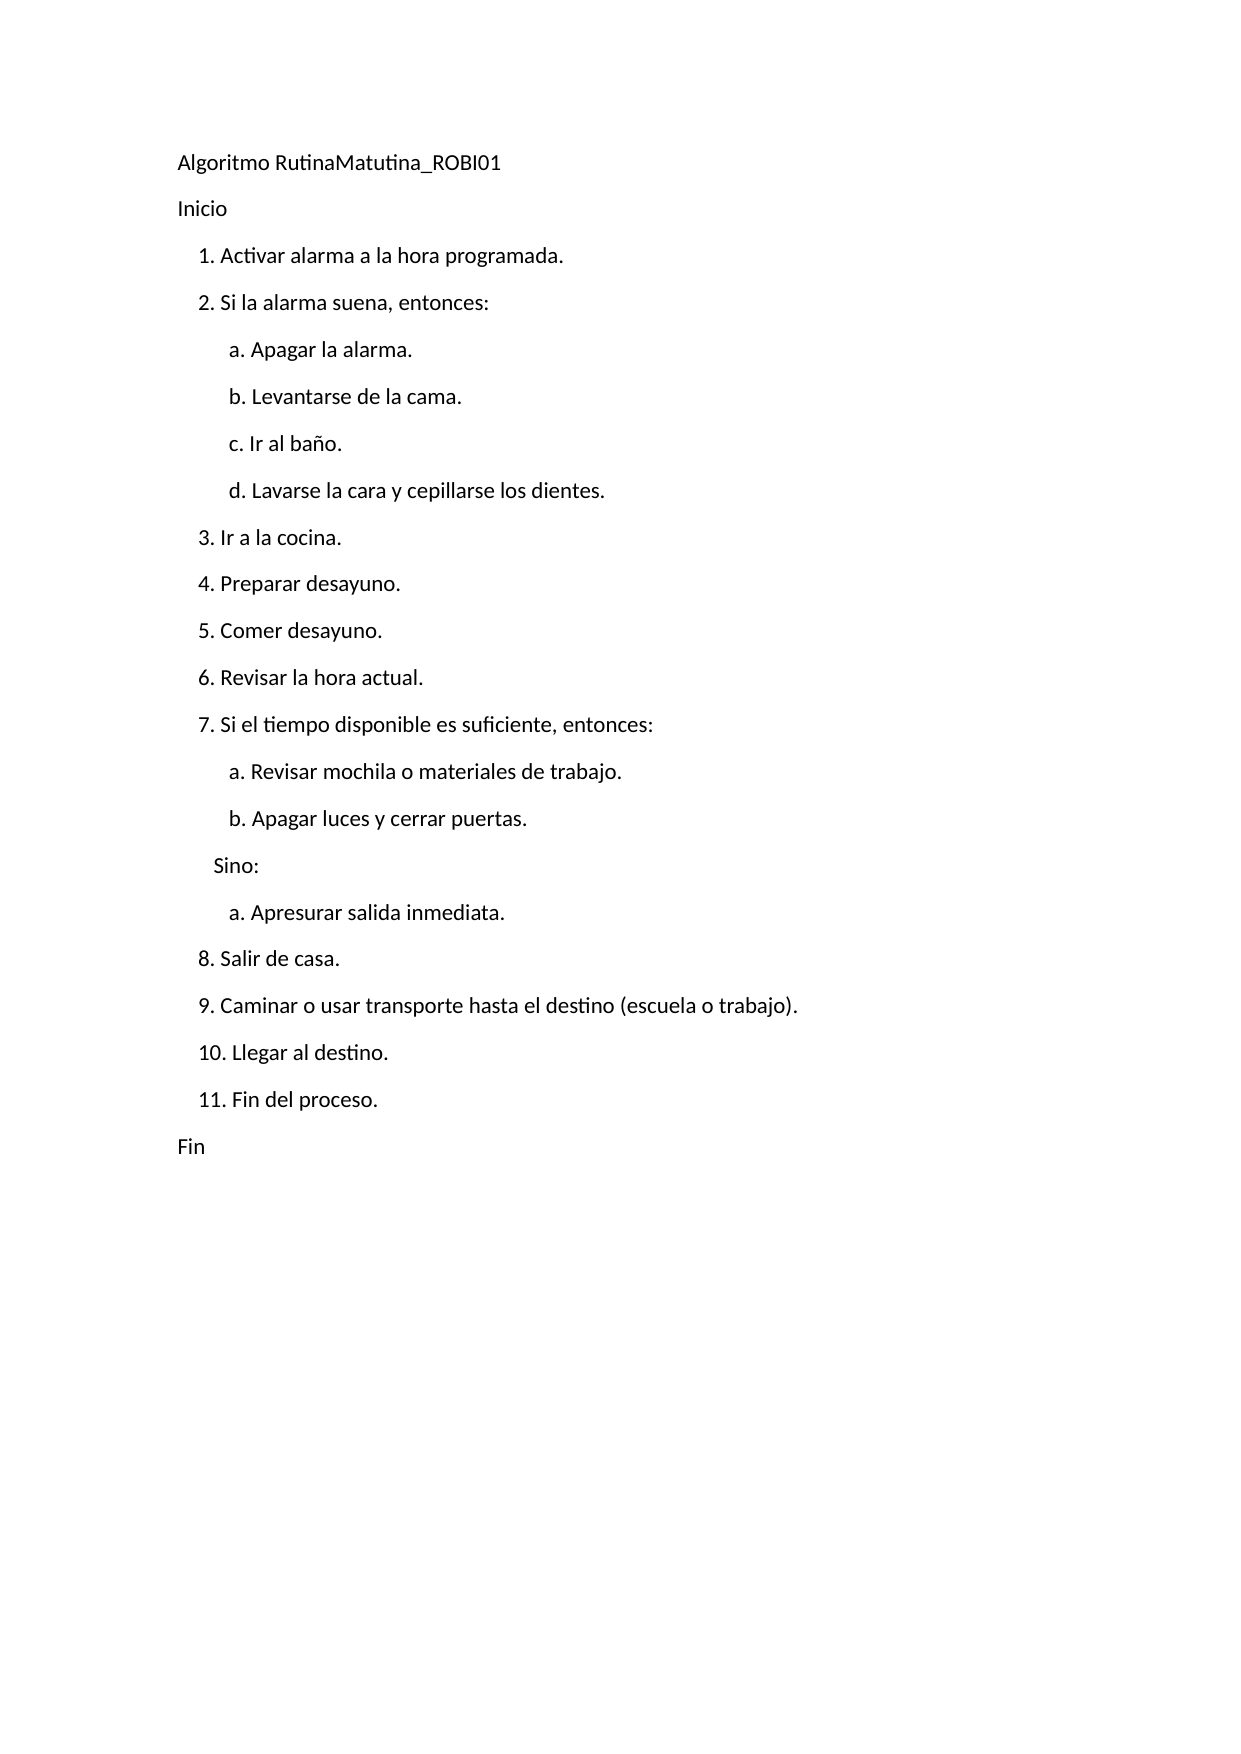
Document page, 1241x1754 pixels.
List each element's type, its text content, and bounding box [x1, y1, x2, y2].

text 9. Caminar o usar transporte hasta el destino (escuela o trabajo). [177, 991, 1063, 1019]
text c. Ir al baño. [177, 429, 1063, 457]
text a. Apagar la alarma. [177, 335, 1063, 363]
text a. Apresurar salida inmediata. [177, 898, 1063, 926]
text 7. Si el tiempo disponible es suficiente, entonces: [177, 710, 1063, 738]
text 11. Fin del proceso. [177, 1085, 1063, 1113]
text 3. Ir a la cocina. [177, 523, 1063, 551]
text 4. Preparar desayuno. [177, 569, 1063, 597]
text 1. Activar alarma a la hora programada. [177, 241, 1063, 269]
text 10. Llegar al destino. [177, 1038, 1063, 1066]
text Algoritmo RutinaMatutina_ROBI01 [177, 148, 1063, 176]
text 8. Salir de casa. [177, 944, 1063, 972]
text b. Levantarse de la cama. [177, 382, 1063, 410]
text a. Revisar mochila o materiales de trabajo. [177, 757, 1063, 785]
text Inicio [177, 194, 1063, 222]
text Sino: [177, 851, 1063, 879]
text 2. Si la alarma suena, entonces: [177, 288, 1063, 316]
text Fin [177, 1132, 1063, 1160]
text 5. Comer desayuno. [177, 616, 1063, 644]
text d. Lavarse la cara y cepillarse los dientes. [177, 476, 1063, 504]
text b. Apagar luces y cerrar puertas. [177, 804, 1063, 832]
text 6. Revisar la hora actual. [177, 663, 1063, 691]
